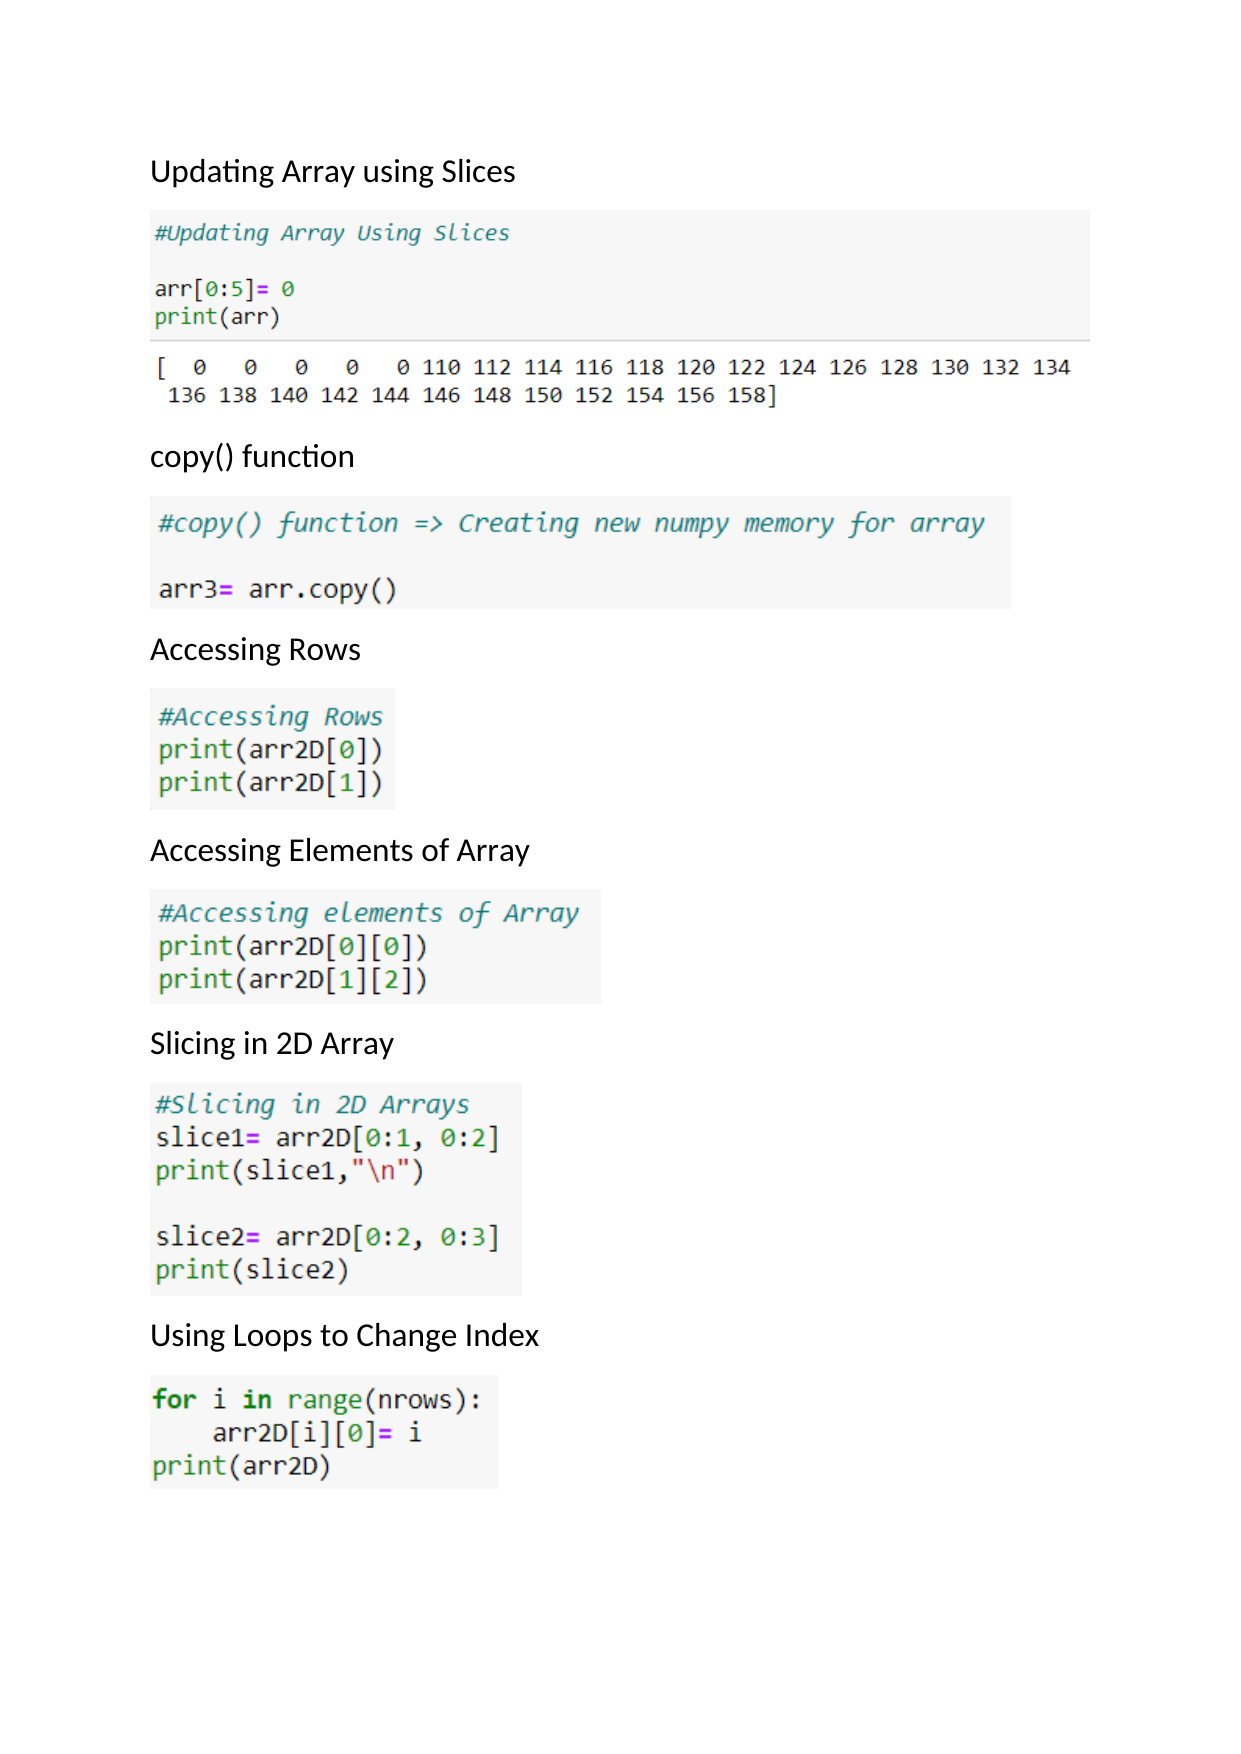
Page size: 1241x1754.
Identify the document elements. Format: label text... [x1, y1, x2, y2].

text Using Loops to Change Index [150, 1314, 1090, 1355]
picture [150, 1083, 522, 1296]
text Accessing Rows [150, 627, 1090, 668]
picture [150, 496, 1011, 609]
picture [150, 210, 1091, 417]
picture [150, 889, 602, 1004]
picture [150, 688, 396, 810]
text Accessing Elements of Array [150, 829, 1090, 869]
picture [150, 1375, 499, 1489]
text copy() function [150, 436, 1090, 476]
text Slicing in 2D Array [150, 1022, 1090, 1063]
text Updating Array using Slices [150, 150, 1090, 191]
